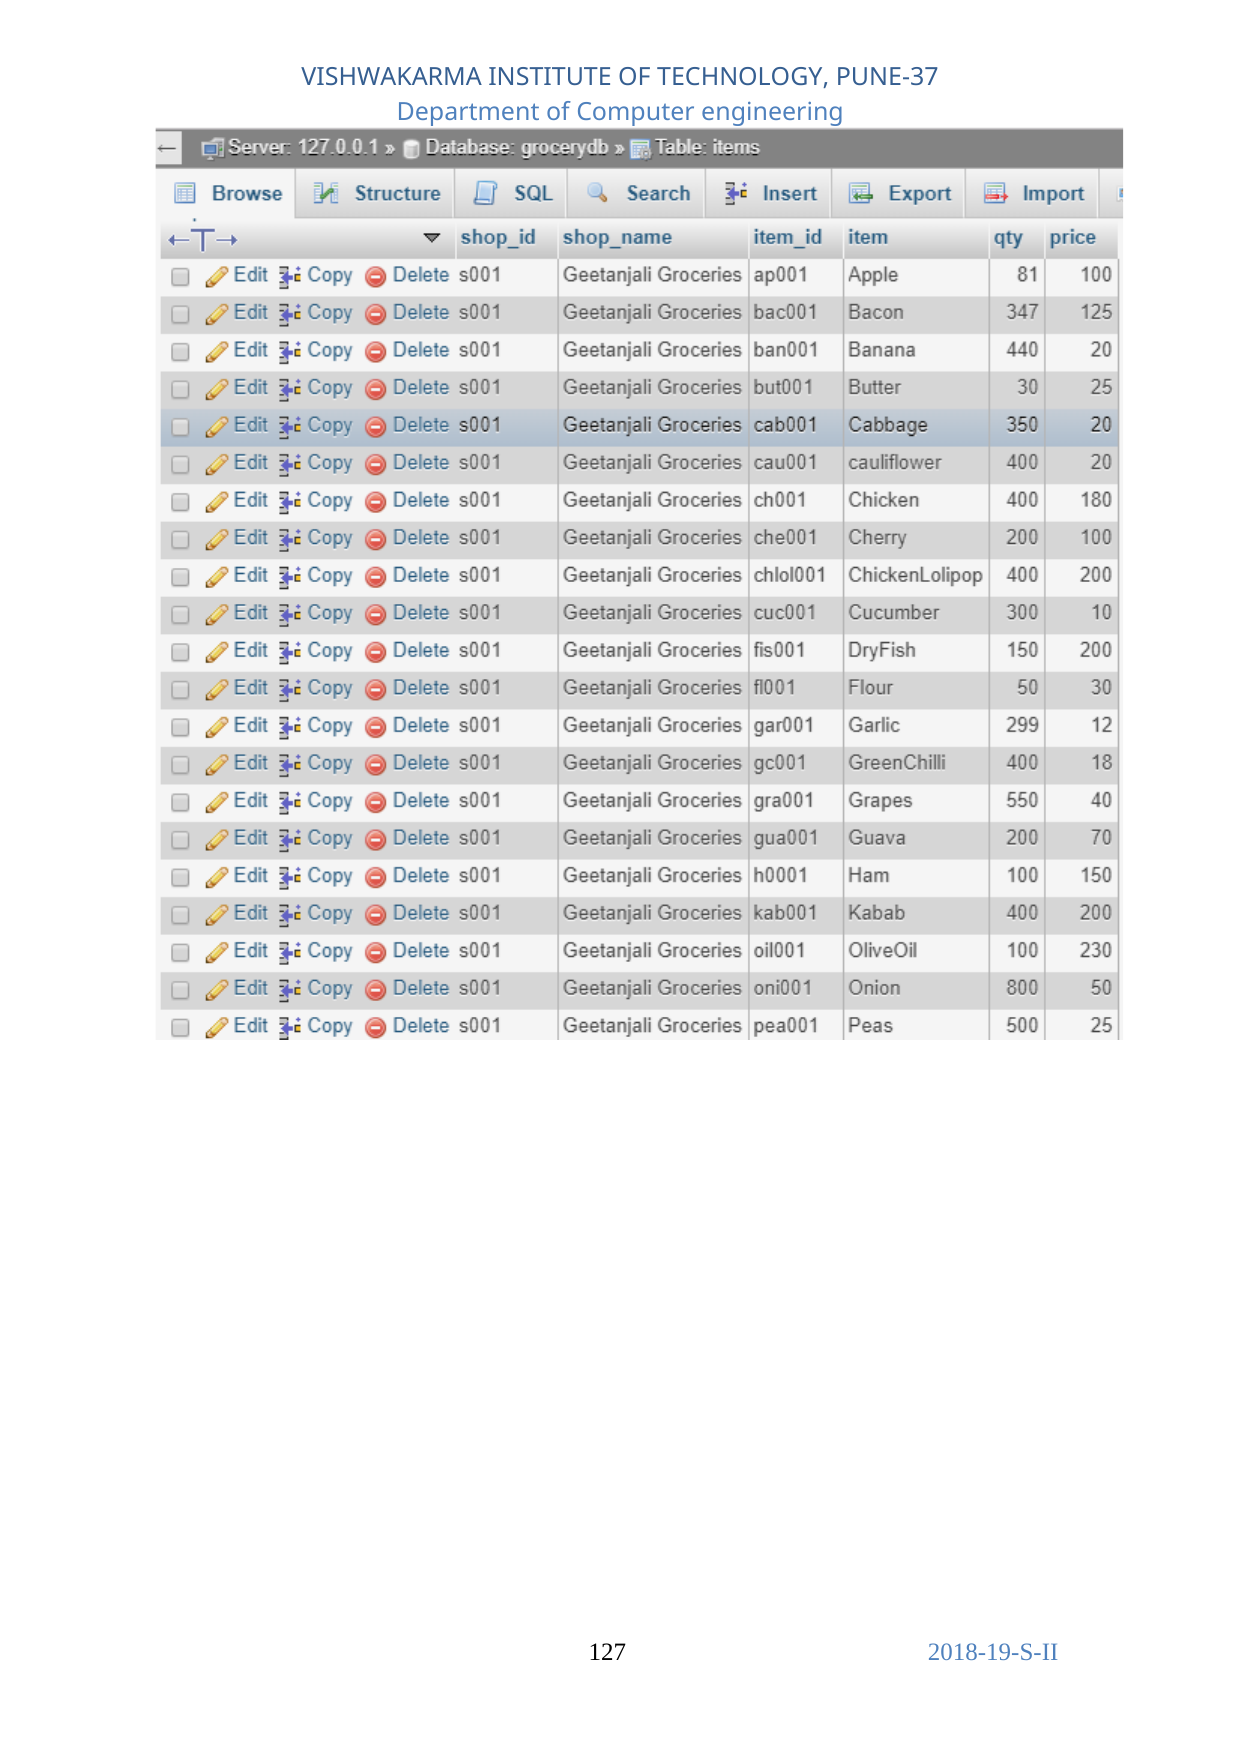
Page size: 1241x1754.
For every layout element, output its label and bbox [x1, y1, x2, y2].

picture [155, 127, 1124, 1040]
